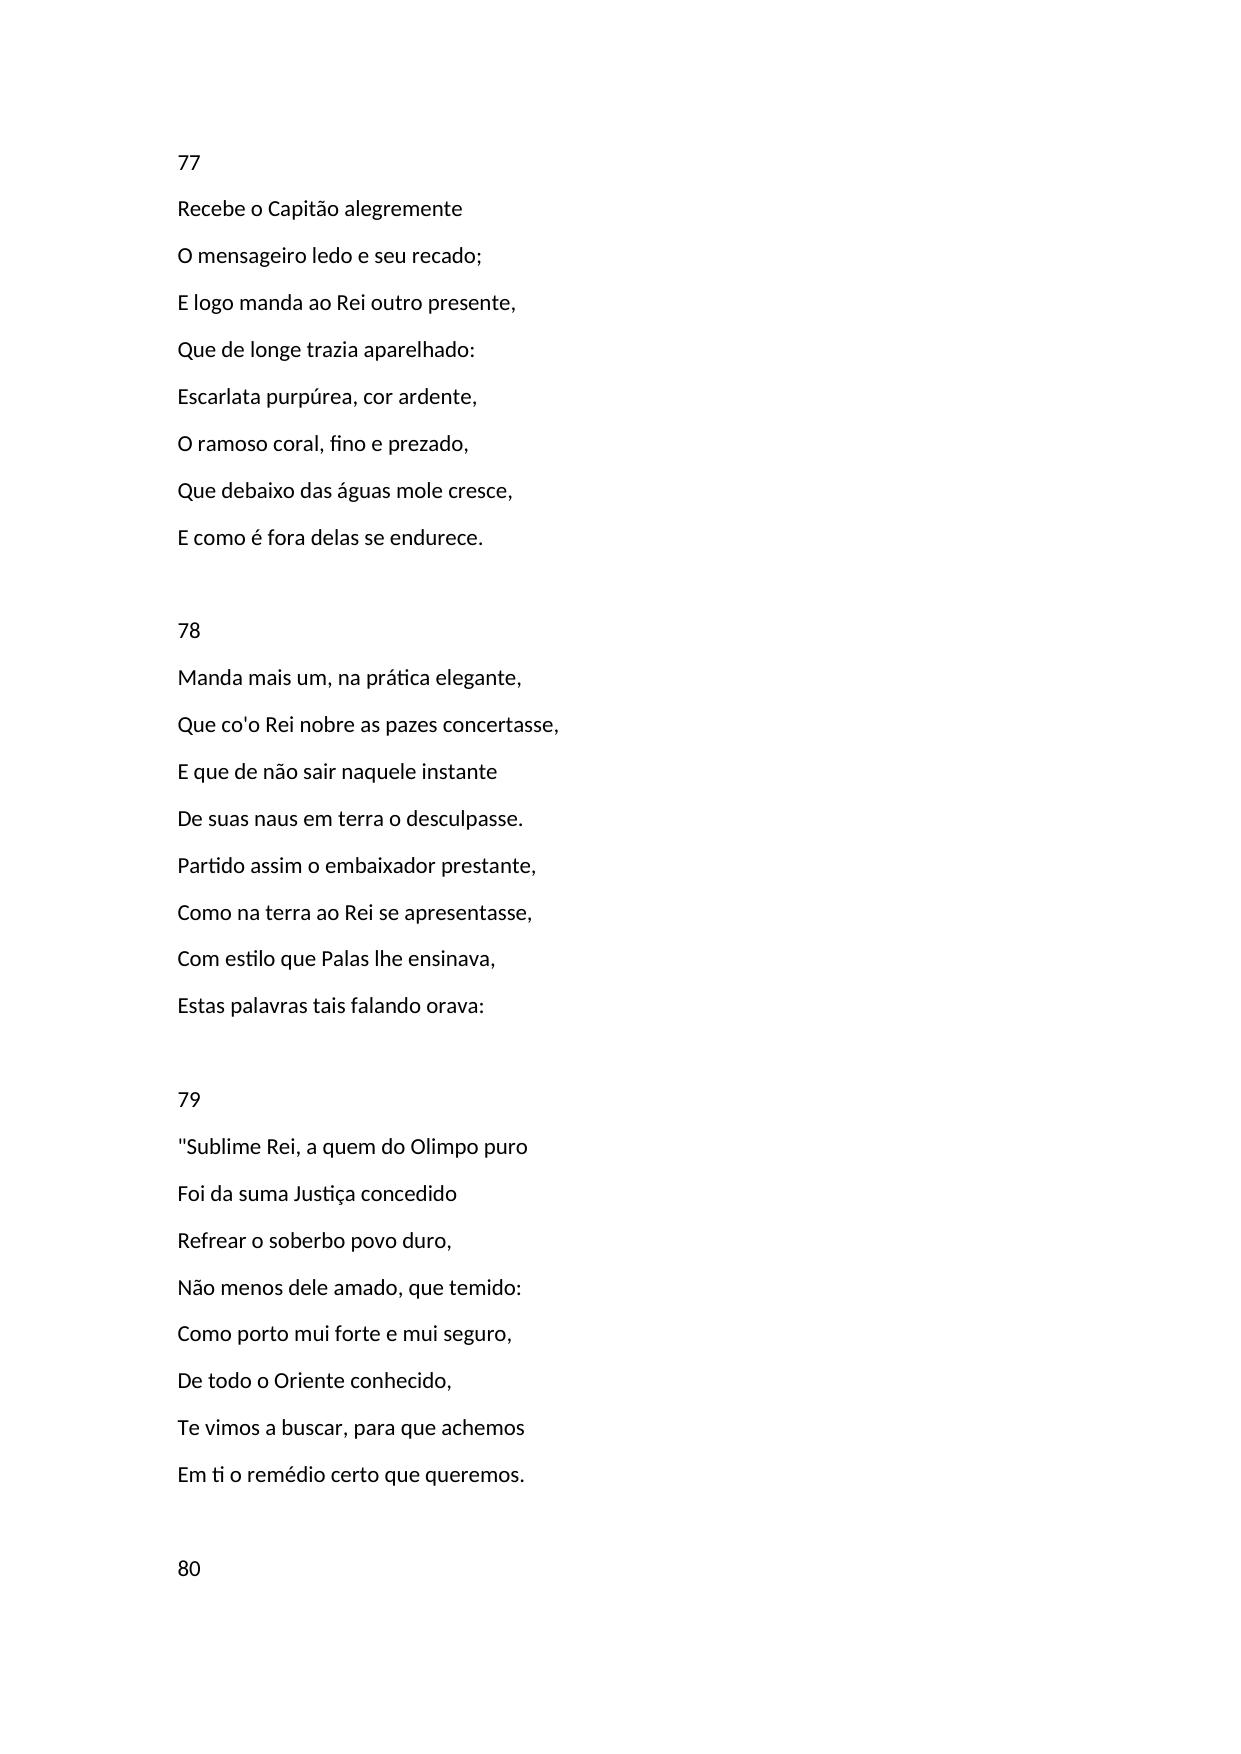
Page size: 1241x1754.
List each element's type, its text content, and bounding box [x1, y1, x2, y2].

text O mensageiro ledo e seu recado; [177, 241, 1063, 269]
text Como na terra ao Rei se apresentasse, [177, 898, 1063, 926]
text Que de longe trazia aparelhado: [177, 335, 1063, 363]
text Que debaixo das águas mole cresce, [177, 476, 1063, 504]
text Não menos dele amado, que temido: [177, 1273, 1063, 1301]
text E como é fora delas se endurece. [177, 523, 1063, 551]
text Partido assim o embaixador prestante, [177, 851, 1063, 879]
text Em ti o remédio certo que queremos. [177, 1460, 1063, 1488]
text 80 [177, 1554, 1063, 1582]
text Manda mais um, na prática elegante, [177, 663, 1063, 691]
text Que co'o Rei nobre as pazes concertasse, [177, 710, 1063, 738]
text Estas palavras tais falando orava: [177, 991, 1063, 1019]
text 77 [177, 148, 1063, 176]
text O ramoso coral, fino e prezado, [177, 429, 1063, 457]
text Com estilo que Palas lhe ensinava, [177, 944, 1063, 972]
text De todo o Oriente conhecido, [177, 1366, 1063, 1394]
text Como porto mui forte e mui seguro, [177, 1319, 1063, 1347]
text 78 [177, 616, 1063, 644]
text Escarlata purpúrea, cor ardente, [177, 382, 1063, 410]
text Recebe o Capitão alegremente [177, 194, 1063, 222]
text E logo manda ao Rei outro presente, [177, 288, 1063, 316]
text 79 [177, 1085, 1063, 1113]
text Te vimos a buscar, para que achemos [177, 1413, 1063, 1441]
text "Sublime Rei, a quem do Olimpo puro [177, 1132, 1063, 1160]
text Foi da suma Justiça concedido [177, 1179, 1063, 1207]
text E que de não sair naquele instante [177, 757, 1063, 785]
text Refrear o soberbo povo duro, [177, 1226, 1063, 1254]
text De suas naus em terra o desculpasse. [177, 804, 1063, 832]
